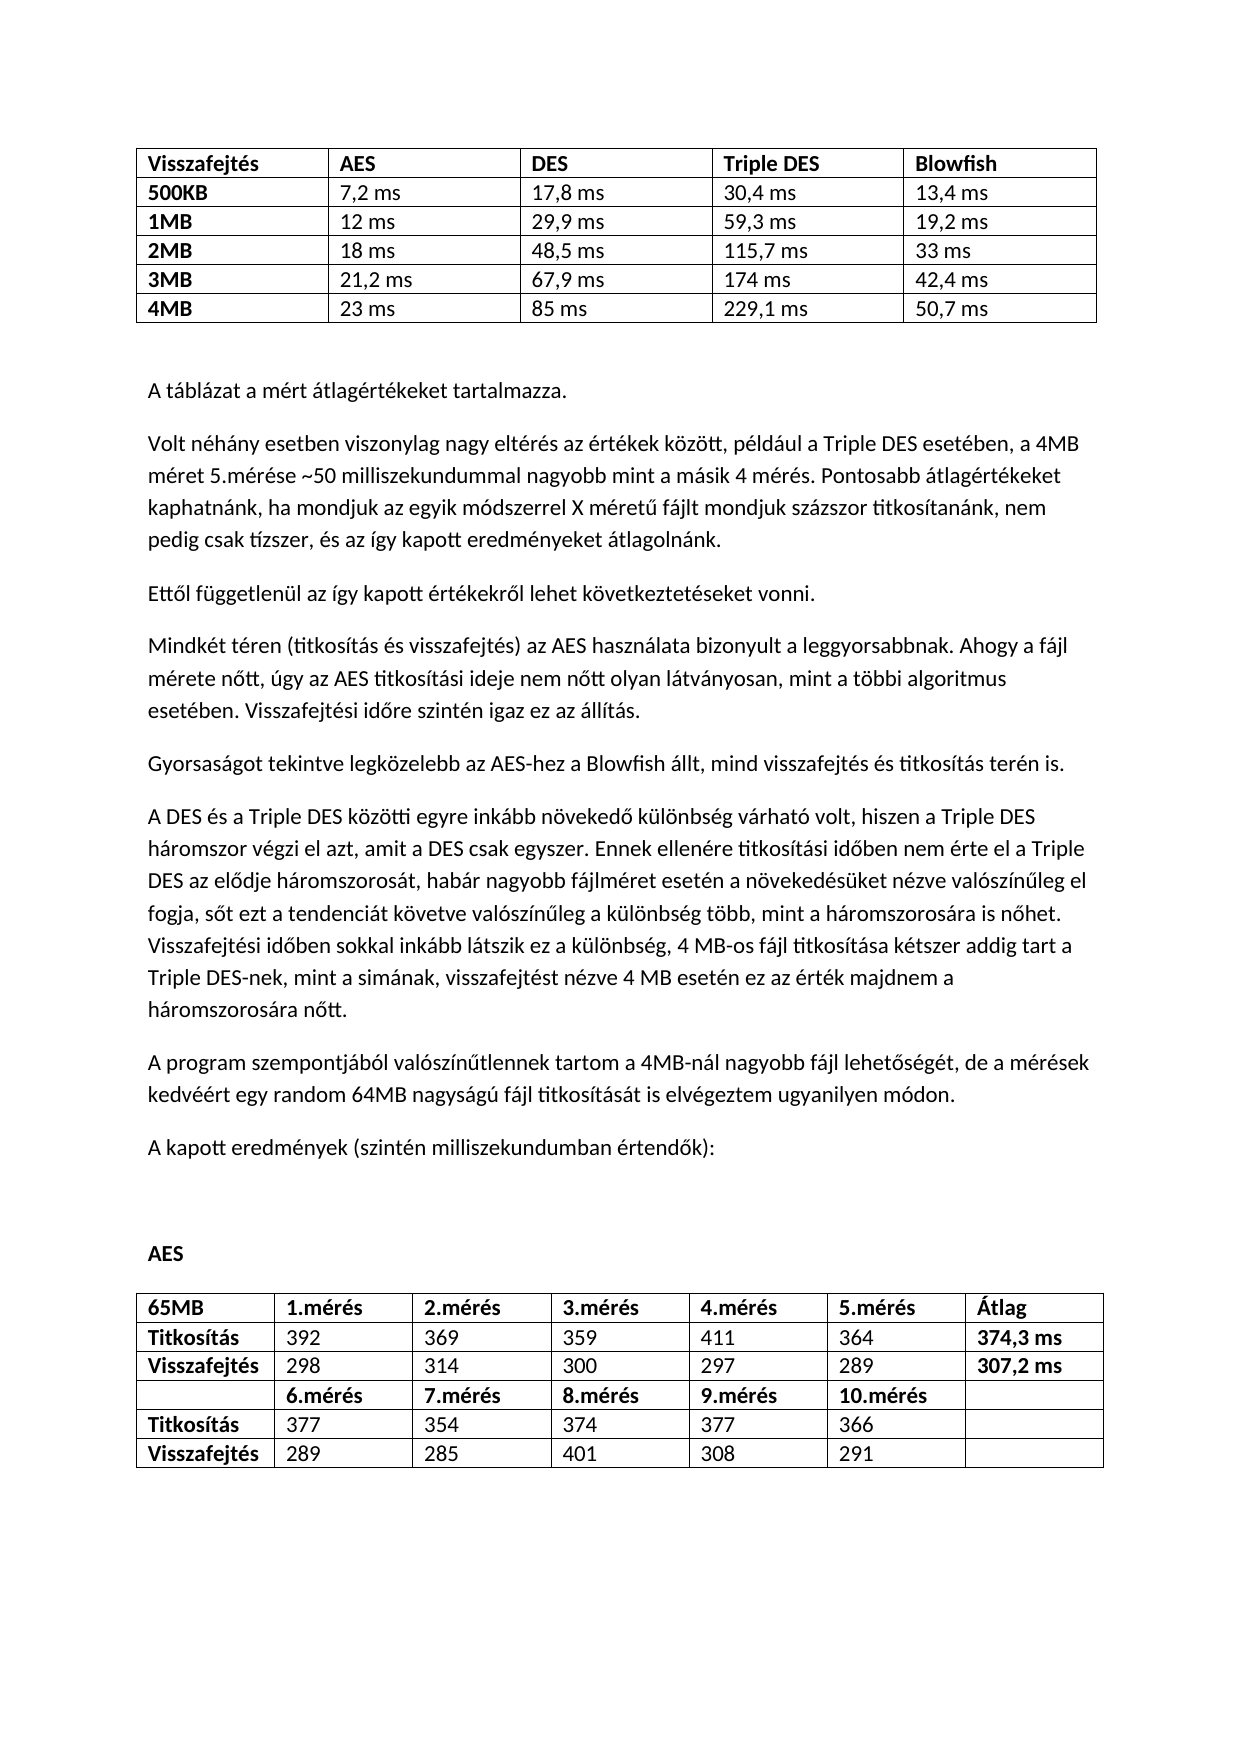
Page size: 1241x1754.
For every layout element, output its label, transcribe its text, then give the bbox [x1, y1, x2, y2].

table_cell 366 [828, 1410, 965, 1438]
table_cell 67,9 ms [521, 265, 712, 293]
table_header Visszafejtés [137, 149, 328, 177]
table_cell 59,3 ms [713, 207, 903, 235]
table_cell 364 [828, 1323, 965, 1351]
table_cell [966, 1410, 1103, 1438]
table_header 5.mérés [828, 1294, 965, 1322]
table_cell 21,2 ms [329, 265, 520, 293]
table_cell 307,2 ms [966, 1352, 1103, 1380]
table_cell 314 [413, 1352, 551, 1380]
table_cell 285 [413, 1439, 551, 1467]
table_cell [966, 1381, 1103, 1409]
table_cell 2MB [137, 236, 328, 264]
table_cell [137, 1381, 274, 1409]
table_cell 354 [413, 1410, 551, 1438]
table_cell 377 [275, 1410, 412, 1438]
text Volt néhány esetben viszonylag nagy eltérés az értékek között, például a Triple DES esetében, a 4MB méret 5.mérése ~50 milliszekundummal nagyobb mint a másik 4 mérés. Pontosabb átlagértékeket kaphatnánk, ha mondjuk az egyik módszerrel X méretű fájlt mondjuk százszor titkosítanánk, nem pedig csak tízszer, és az így kapott eredményeket átlagolnánk. [148, 429, 1093, 554]
table_cell 401 [552, 1439, 689, 1467]
text AES [148, 1239, 1093, 1267]
table_cell 1MB [137, 207, 328, 235]
table_cell 6.mérés [275, 1381, 412, 1409]
table_cell 298 [275, 1352, 412, 1380]
table_cell 374,3 ms [966, 1323, 1103, 1351]
table_cell 50,7 ms [904, 294, 1096, 322]
table_cell 33 ms [904, 236, 1096, 264]
table_cell 500KB [137, 178, 328, 206]
table_header Átlag [966, 1294, 1103, 1322]
text A DES és a Triple DES közötti egyre inkább növekedő különbség várható volt, hiszen a Triple DES háromszor végzi el azt, amit a DES csak egyszer. Ennek ellenére titkosítási időben nem érte el a Triple DES az elődje háromszorosát, habár nagyobb fájlméret esetén a növekedésüket nézve valószínűleg el fogja, sőt ezt a tendenciát követve valószínűleg a különbség több, mint a háromszorosára is nőhet. Visszafejtési időben sokkal inkább látszik ez a különbség, 4 MB-os fájl titkosítása kétszer addig tart a Triple DES-nek, mint a simának, visszafejtést nézve 4 MB esetén ez az érték majdnem a háromszorosára nőtt. [148, 802, 1093, 1023]
table_cell 289 [275, 1439, 412, 1467]
table_cell 374 [552, 1410, 689, 1438]
table_cell 308 [690, 1439, 827, 1467]
text A kapott eredmények (szintén milliszekundumban értendők): [148, 1133, 1093, 1161]
table_header AES [329, 149, 520, 177]
table_cell 300 [552, 1352, 689, 1380]
text A program szempontjából valószínűtlennek tartom a 4MB-nál nagyobb fájl lehetőségét, de a mérések kedvéért egy random 64MB nagyságú fájl titkosítását is elvégeztem ugyanilyen módon. [148, 1048, 1093, 1108]
text Ettől függetlenül az így kapott értékekről lehet következtetéseket vonni. [148, 579, 1093, 607]
table_header 1.mérés [275, 1294, 412, 1322]
table_header 65MB [137, 1294, 274, 1322]
table_cell 30,4 ms [713, 178, 903, 206]
table_header Blowfish [904, 149, 1096, 177]
table_cell 8.mérés [552, 1381, 689, 1409]
table_cell 10.mérés [828, 1381, 965, 1409]
table_cell 392 [275, 1323, 412, 1351]
table_cell 23 ms [329, 294, 520, 322]
table_cell 174 ms [713, 265, 903, 293]
table_header Triple DES [713, 149, 903, 177]
table_cell 85 ms [521, 294, 712, 322]
table_header 4.mérés [690, 1294, 827, 1322]
table_cell 48,5 ms [521, 236, 712, 264]
table_header 3.mérés [552, 1294, 689, 1322]
text Mindkét téren (titkosítás és visszafejtés) az AES használata bizonyult a leggyorsabbnak. Ahogy a fájl mérete nőtt, úgy az AES titkosítási ideje nem nőtt olyan látványosan, mint a többi algoritmus esetében. Visszafejtési időre szintén igaz ez az állítás. [148, 632, 1093, 724]
table_cell 7.mérés [413, 1381, 551, 1409]
text Gyorsaságot tekintve legközelebb az AES-hez a Blowfish állt, mind visszafejtés és titkosítás terén is. [148, 749, 1093, 777]
table_cell 369 [413, 1323, 551, 1351]
table_cell 115,7 ms [713, 236, 903, 264]
table_cell 229,1 ms [713, 294, 903, 322]
table_cell 411 [690, 1323, 827, 1351]
table_cell 18 ms [329, 236, 520, 264]
table_cell [966, 1439, 1103, 1467]
table_cell Titkosítás [137, 1323, 274, 1351]
table_cell 13,4 ms [904, 178, 1096, 206]
table_cell 29,9 ms [521, 207, 712, 235]
table_cell 19,2 ms [904, 207, 1096, 235]
text A táblázat a mért átlagértékeket tartalmazza. [148, 376, 1093, 404]
table_cell 7,2 ms [329, 178, 520, 206]
table_header 2.mérés [413, 1294, 551, 1322]
table_cell 291 [828, 1439, 965, 1467]
table_cell 359 [552, 1323, 689, 1351]
table_cell 3MB [137, 265, 328, 293]
table_cell 289 [828, 1352, 965, 1380]
table_cell 297 [690, 1352, 827, 1380]
table_cell 17,8 ms [521, 178, 712, 206]
table_cell 9.mérés [690, 1381, 827, 1409]
table_cell 377 [690, 1410, 827, 1438]
table_cell Visszafejtés [137, 1439, 274, 1467]
table_cell 4MB [137, 294, 328, 322]
table_cell Visszafejtés [137, 1352, 274, 1380]
table_cell Titkosítás [137, 1410, 274, 1438]
table_header DES [521, 149, 712, 177]
table_cell 42,4 ms [904, 265, 1096, 293]
table_cell 12 ms [329, 207, 520, 235]
